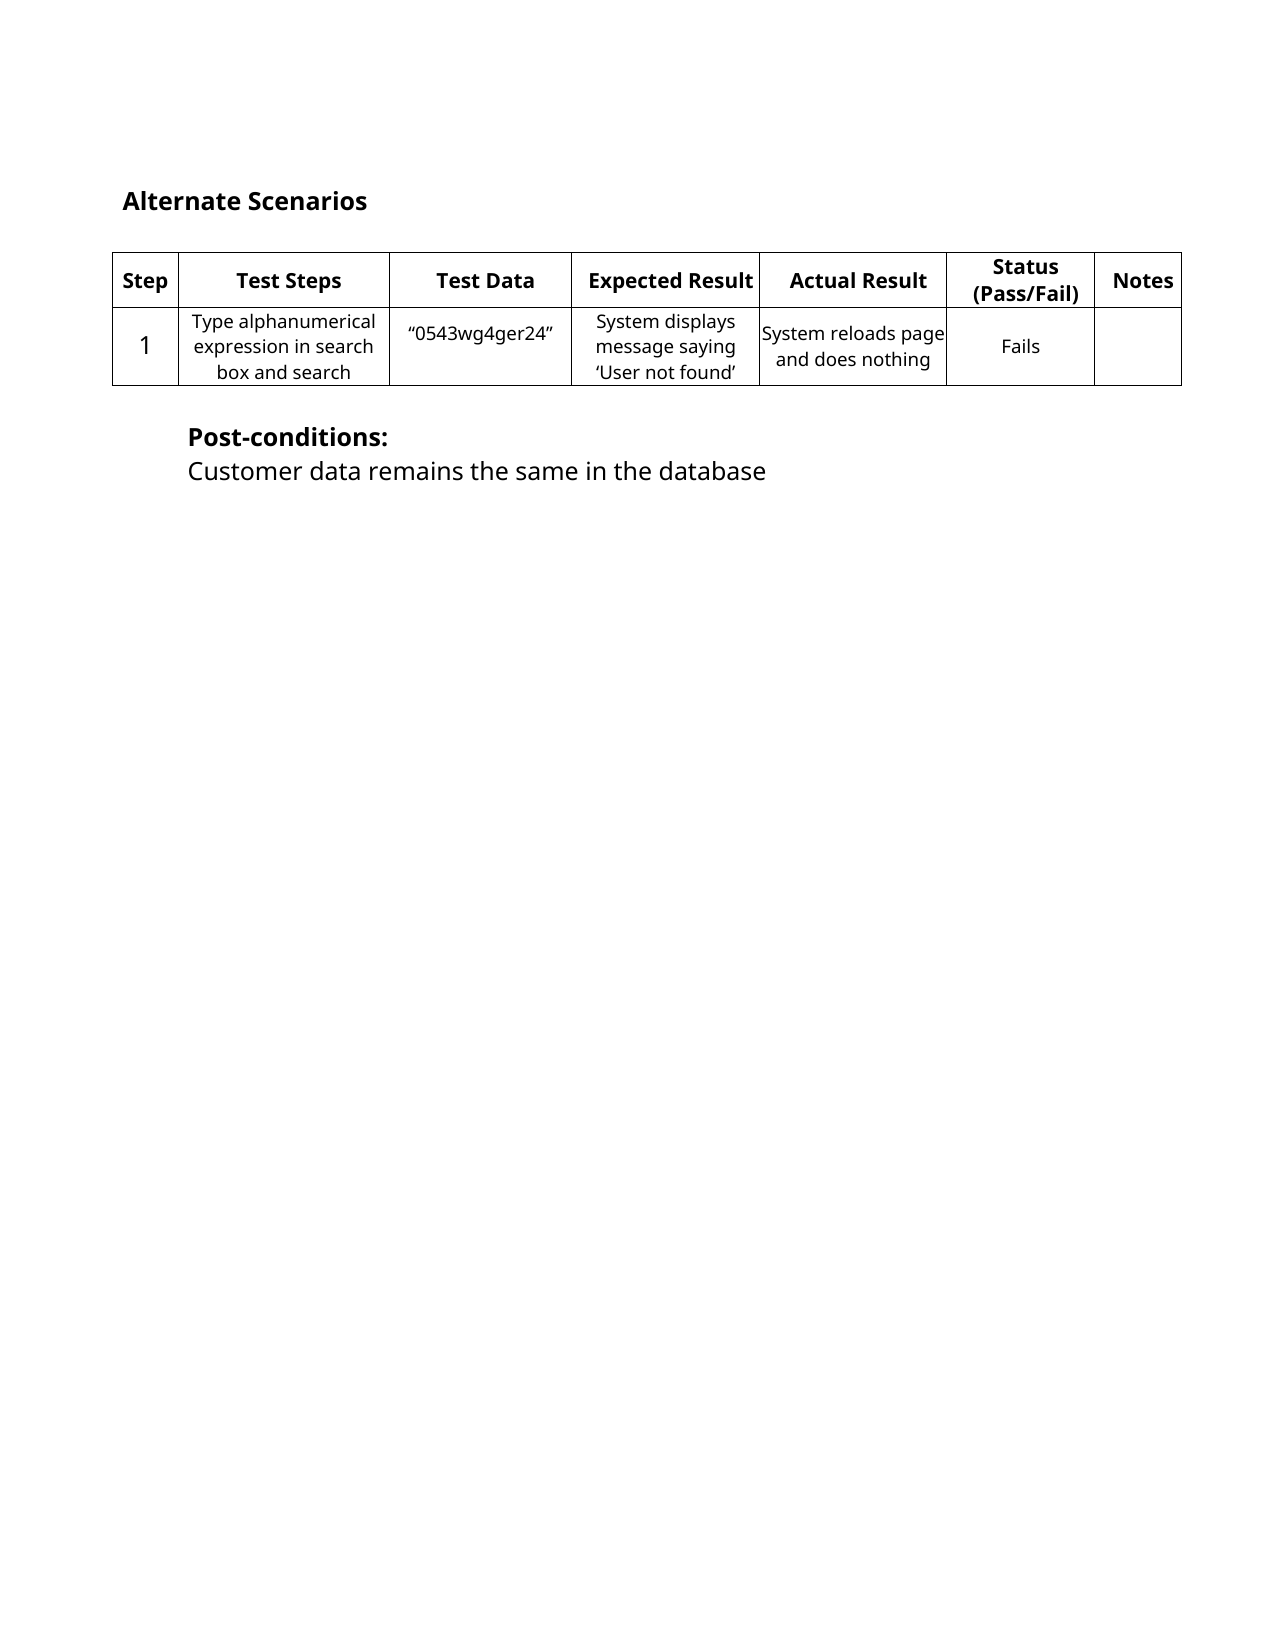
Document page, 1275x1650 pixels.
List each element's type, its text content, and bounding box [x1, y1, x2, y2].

table_cell [1095, 308, 1181, 384]
table_cell System reloads page and does nothing [760, 308, 946, 384]
table_cell Type alphanumerical expression in search box and search [179, 308, 389, 384]
text Customer data remains the same in the database [187, 454, 1087, 488]
text Post-conditions: [187, 420, 1087, 454]
table_header Actual Result [760, 253, 946, 307]
table_cell Fails [947, 308, 1094, 384]
table_cell System displays message saying ‘User not found’ [572, 308, 759, 384]
table_cell 1 [113, 308, 178, 384]
table_header Alternate Scenarios [111, 150, 1164, 218]
table_header Test Data [390, 253, 571, 307]
table_header Status (Pass/Fail) [947, 253, 1094, 307]
table_header Expected Result [572, 253, 759, 307]
table_cell “0543wg4ger24” [390, 308, 571, 384]
table_header Test Steps [179, 253, 389, 307]
table_header Step [113, 253, 178, 307]
table_header Notes [1095, 253, 1181, 307]
